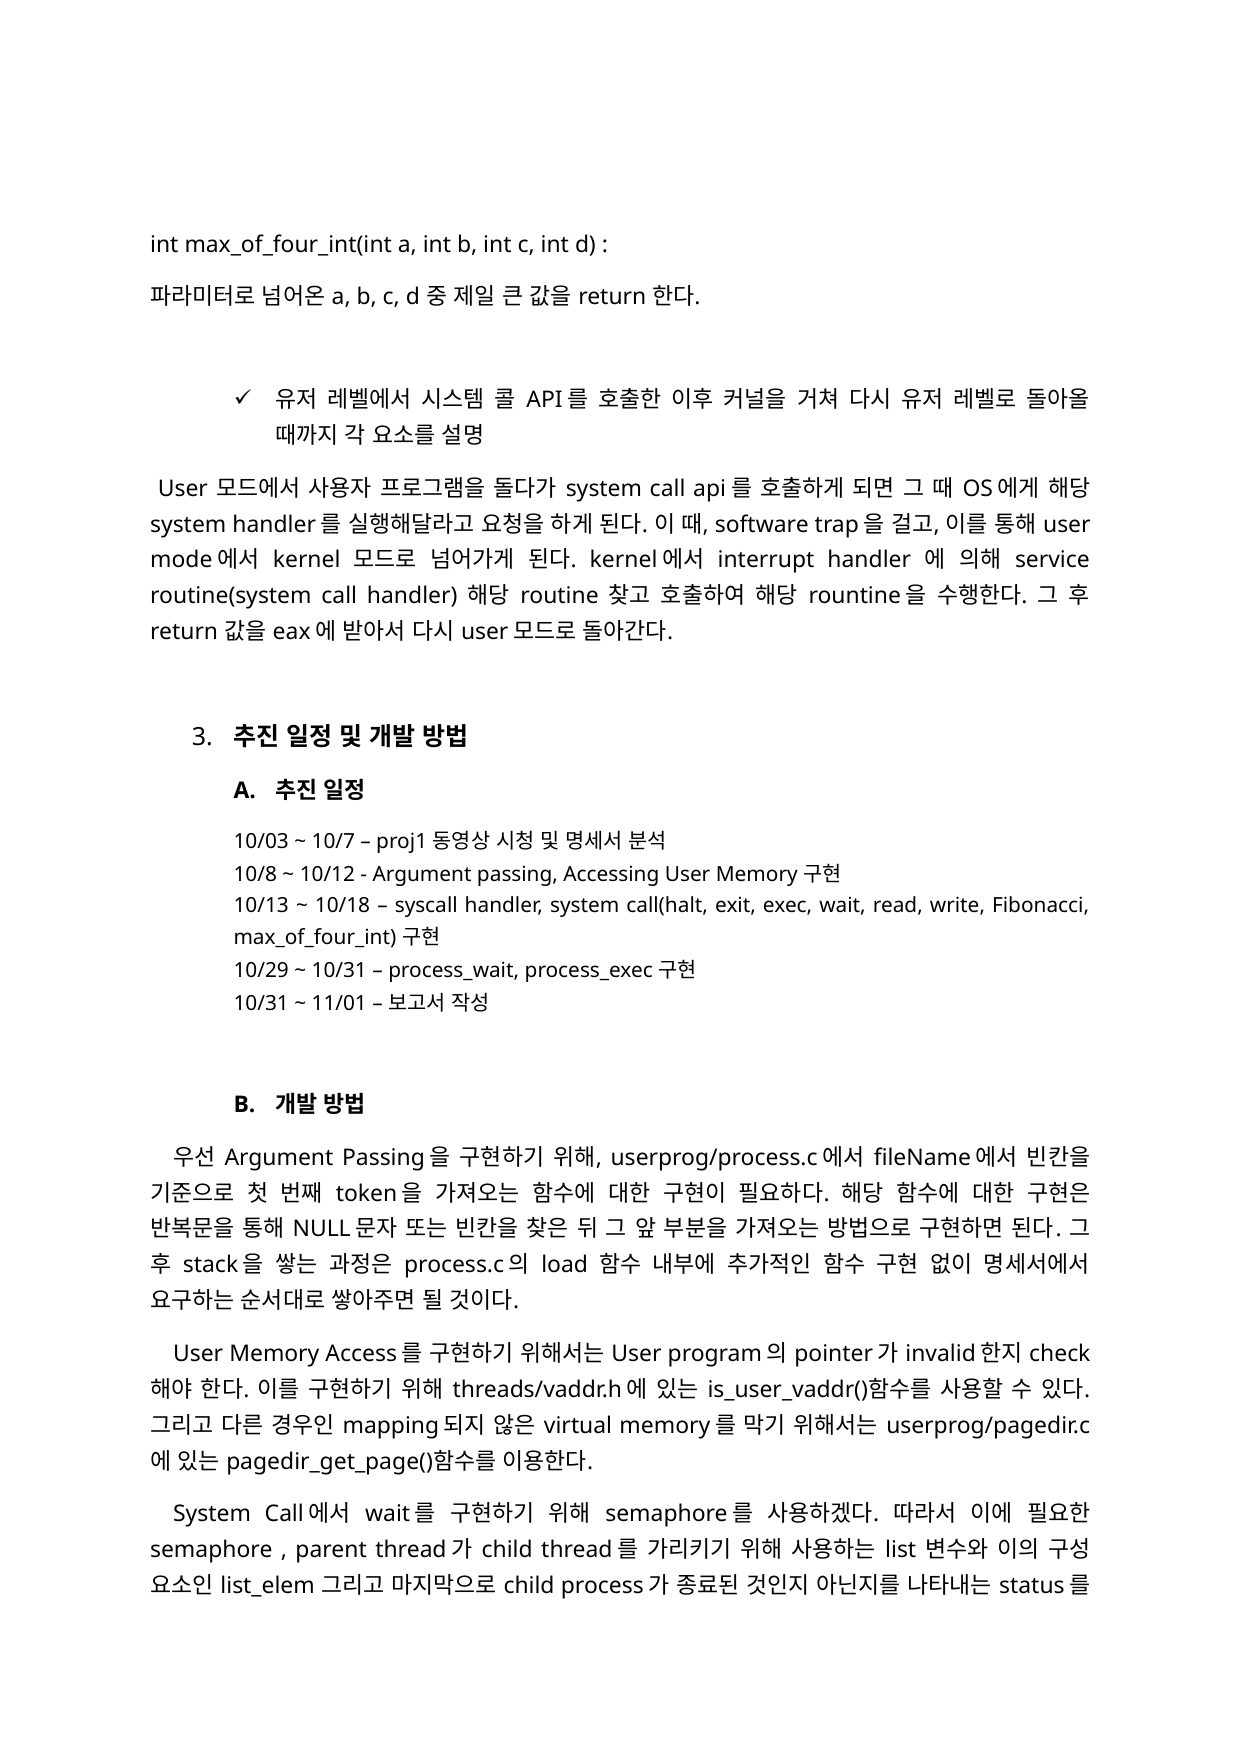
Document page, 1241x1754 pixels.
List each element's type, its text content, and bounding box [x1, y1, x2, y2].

list 유저 레벨에서 시스템 콜 API를 호출한 이후 커널을 거쳐 다시 유저 레벨로 돌아올 때까지 각 요소를 설명 [233, 381, 1090, 450]
list 10/03 ~ 10/7 – proj1 동영상 시청 및 명세서 분석 10/8 ~ 10/12 - Argument passing, Accessing User Memory 구현 10/13 ~ 10/18 – syscall handler, system call(halt, exit, exec, wait, read, write, Fibonacci, max_of_four_int) 구현 10/29 ~ 10/31 – process_wait, process_exec 구현 10/31 ~ 11/01 – 보고서 작성 [233, 824, 1090, 1016]
text User Memory Access를 구현하기 위해서는 User program의 pointer가 invalid한지 check해야 한다. 이를 구현하기 위해 threads/vaddr.h에 있는 is_user_vaddr()함수를 사용할 수 있다. 그리고 다른 경우인 mapping되지 않은 virtual memory를 막기 위해서는 userprog/pagedir.c에 있는 pagedir_get_page()함수를 이용한다. [150, 1335, 1090, 1476]
list 개발 방법 [233, 1086, 1090, 1119]
list 추진 일정 [233, 772, 1090, 805]
text 우선 Argument Passing을 구현하기 위해, userprog/process.c에서 fileName에서 빈칸을 기준으로 첫 번째 token을 가져오는 함수에 대한 구현이 필요하다. 해당 함수에 대한 구현은 반복문을 통해 NULL문자 또는 빈칸을 찾은 뒤 그 앞 부분을 가져오는 방법으로 구현하면 된다. 그 후 stack을 쌓는 과정은 process.c의 load 함수 내부에 추가적인 함수 구현 없이 명세서에서 요구하는 순서대로 쌓아주면 될 것이다. [150, 1138, 1090, 1316]
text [150, 1495, 1090, 1600]
list 추진 일정 및 개발 방법 [192, 716, 1090, 752]
text 파라미터로 넘어온 a, b, c, d 중 제일 큰 값을 return 한다. [150, 278, 1090, 311]
text User 모드에서 사용자 프로그램을 돌다가 system call api를 호출하게 되면 그 때 OS에게 해당 system handler를 실행해달라고 요청을 하게 된다. 이 때, software trap을 걸고, 이를 통해 user mode에서 kernel 모드로 넘어가게 된다. kernel에서 interrupt handler 에 의해 service routine(system call handler) 해당 routine 찾고 호출하여 해당 rountine을 수행한다. 그 후 return 값을 eax에 받아서 다시 user모드로 돌아간다. [150, 469, 1090, 647]
text int max_of_four_int(int a, int b, int c, int d) : [150, 228, 1090, 259]
